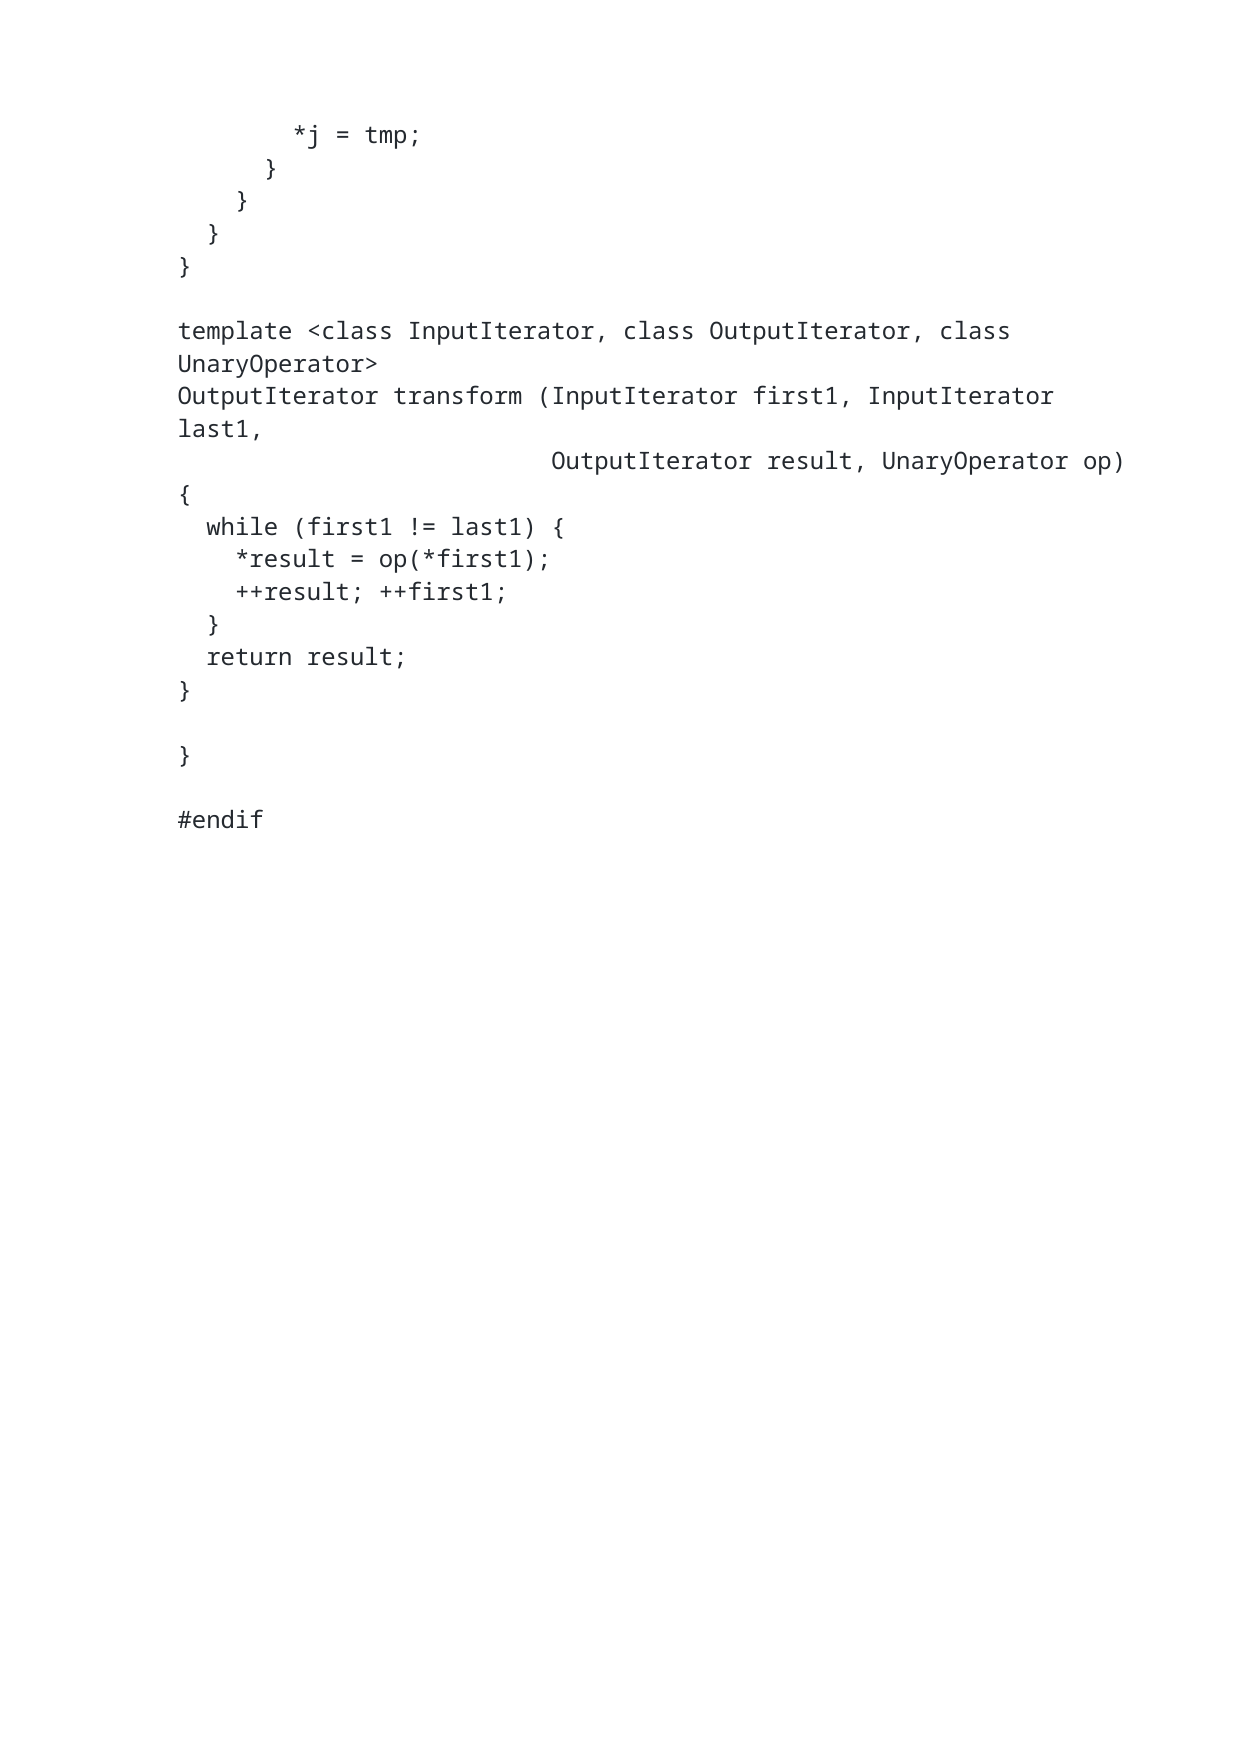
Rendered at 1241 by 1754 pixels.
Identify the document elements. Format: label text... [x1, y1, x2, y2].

text } [177, 672, 1152, 705]
text } [177, 607, 1152, 640]
text template <class InputIterator, class OutputIterator, class UnaryOperator> [177, 314, 1152, 379]
text while (first1 != last1) { [177, 509, 1152, 542]
text OutputIterator result, UnaryOperator op) [177, 444, 1152, 477]
text *result = op(*first1); [177, 542, 1152, 574]
text } [177, 216, 1152, 248]
text ++result; ++first1; [177, 574, 1152, 607]
text } [177, 248, 1152, 281]
text } [177, 738, 1152, 770]
text #endif [177, 803, 1152, 835]
text { [177, 477, 1152, 509]
text } [177, 183, 1152, 216]
text } [177, 151, 1152, 183]
text *j = tmp; [177, 118, 1152, 151]
text OutputIterator transform (InputIterator first1, InputIterator last1, [177, 379, 1152, 444]
text return result; [177, 640, 1152, 672]
